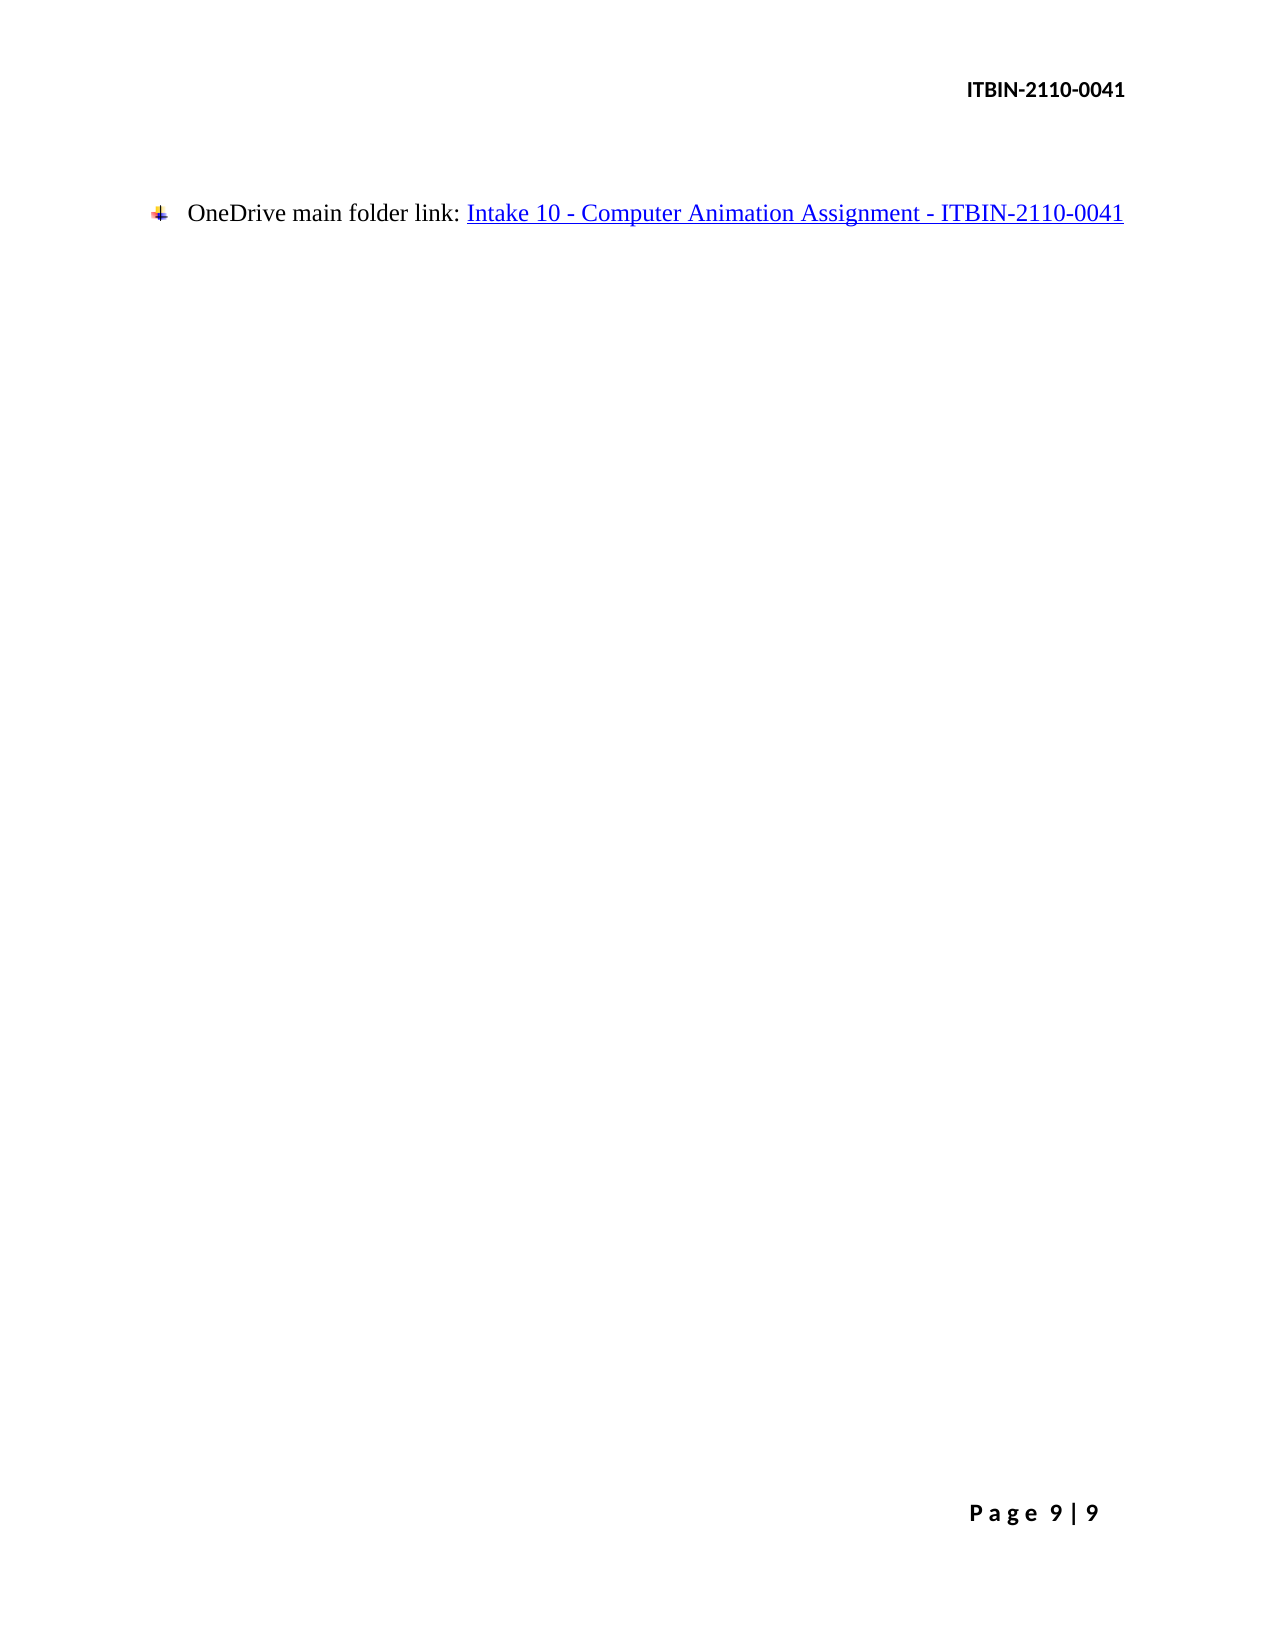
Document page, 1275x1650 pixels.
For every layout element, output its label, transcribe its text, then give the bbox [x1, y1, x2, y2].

list OneDrive main folder link: Intake 10 - Computer Animation Assignment - ITBIN-2110-0041 [150, 198, 1125, 226]
picture [151, 204, 168, 221]
